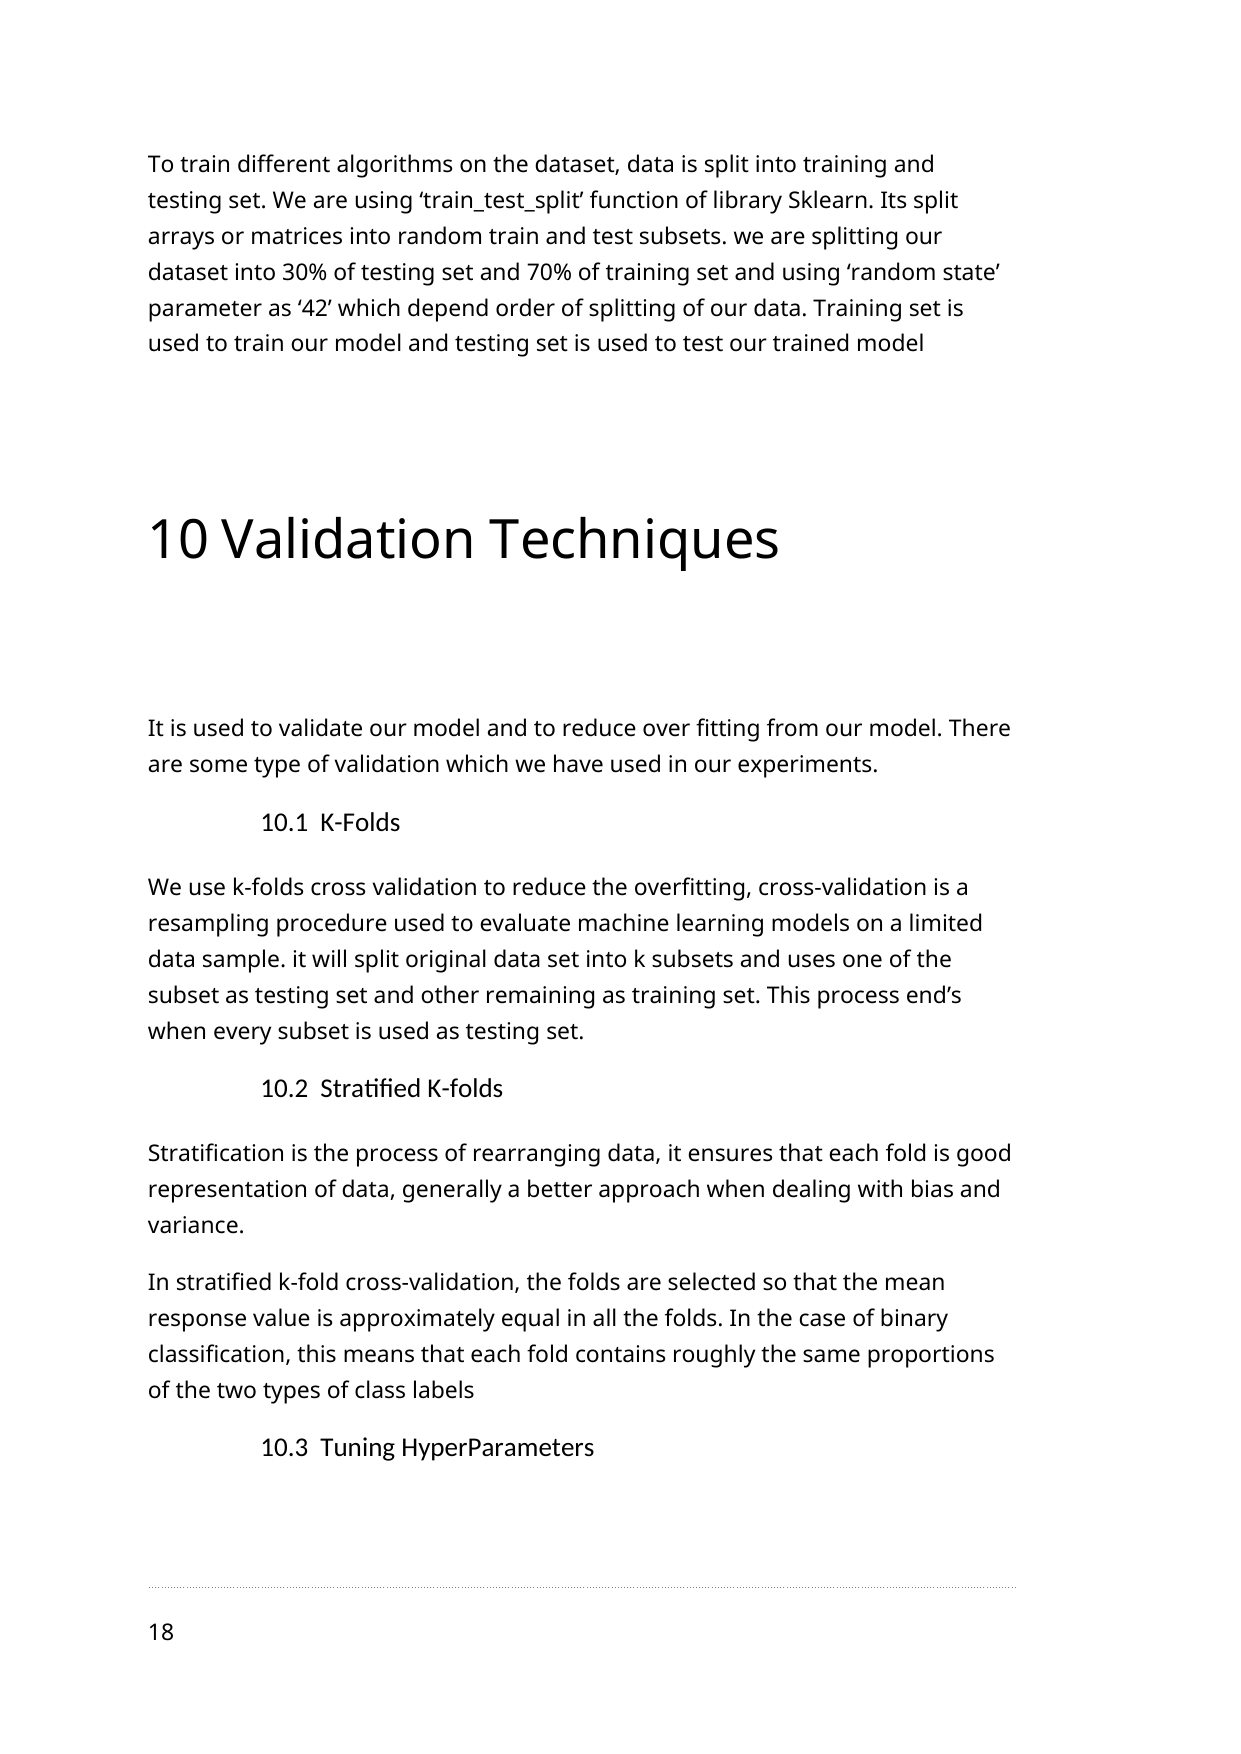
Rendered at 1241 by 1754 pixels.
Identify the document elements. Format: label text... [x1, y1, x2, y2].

text In stratified k-fold cross-validation, the folds are selected so that the mean response value is approximately equal in all the folds. In the case of binary classification, this means that each fold contains roughly the same proportions of the two types of class labels [148, 1266, 1016, 1405]
subtitle Tuning HyperParameters [260, 1431, 1016, 1464]
subtitle Stratified K-folds [260, 1071, 1016, 1104]
subtitle K-Folds [260, 805, 1016, 838]
subtitle Validation Techniques [148, 501, 1016, 574]
text To train different algorithms on the dataset, data is split into training and testing set. We are using ‘train_test_split’ function of library Sklearn. Its split arrays or matrices into random train and test subsets. we are splitting our dataset into 30% of testing set and 70% of training set and using ‘random state’ parameter as ‘42’ which depend order of splitting of our data. Training set is used to train our model and testing set is used to test our trained model [148, 148, 1016, 359]
text Stratification is the process of rearranging data, it ensures that each fold is good representation of data, generally a better approach when dealing with bias and variance. [148, 1137, 1016, 1241]
text We use k-folds cross validation to reduce the overfitting, cross-validation is a resampling procedure used to evaluate machine learning models on a limited data sample. it will split original data set into k subsets and uses one of the subset as testing set and other remaining as training set. This process end’s when every subset is used as testing set. [148, 871, 1016, 1046]
text It is used to validate our model and to reduce over fitting from our model. There are some type of validation which we have used in our experiments. [148, 712, 1016, 779]
